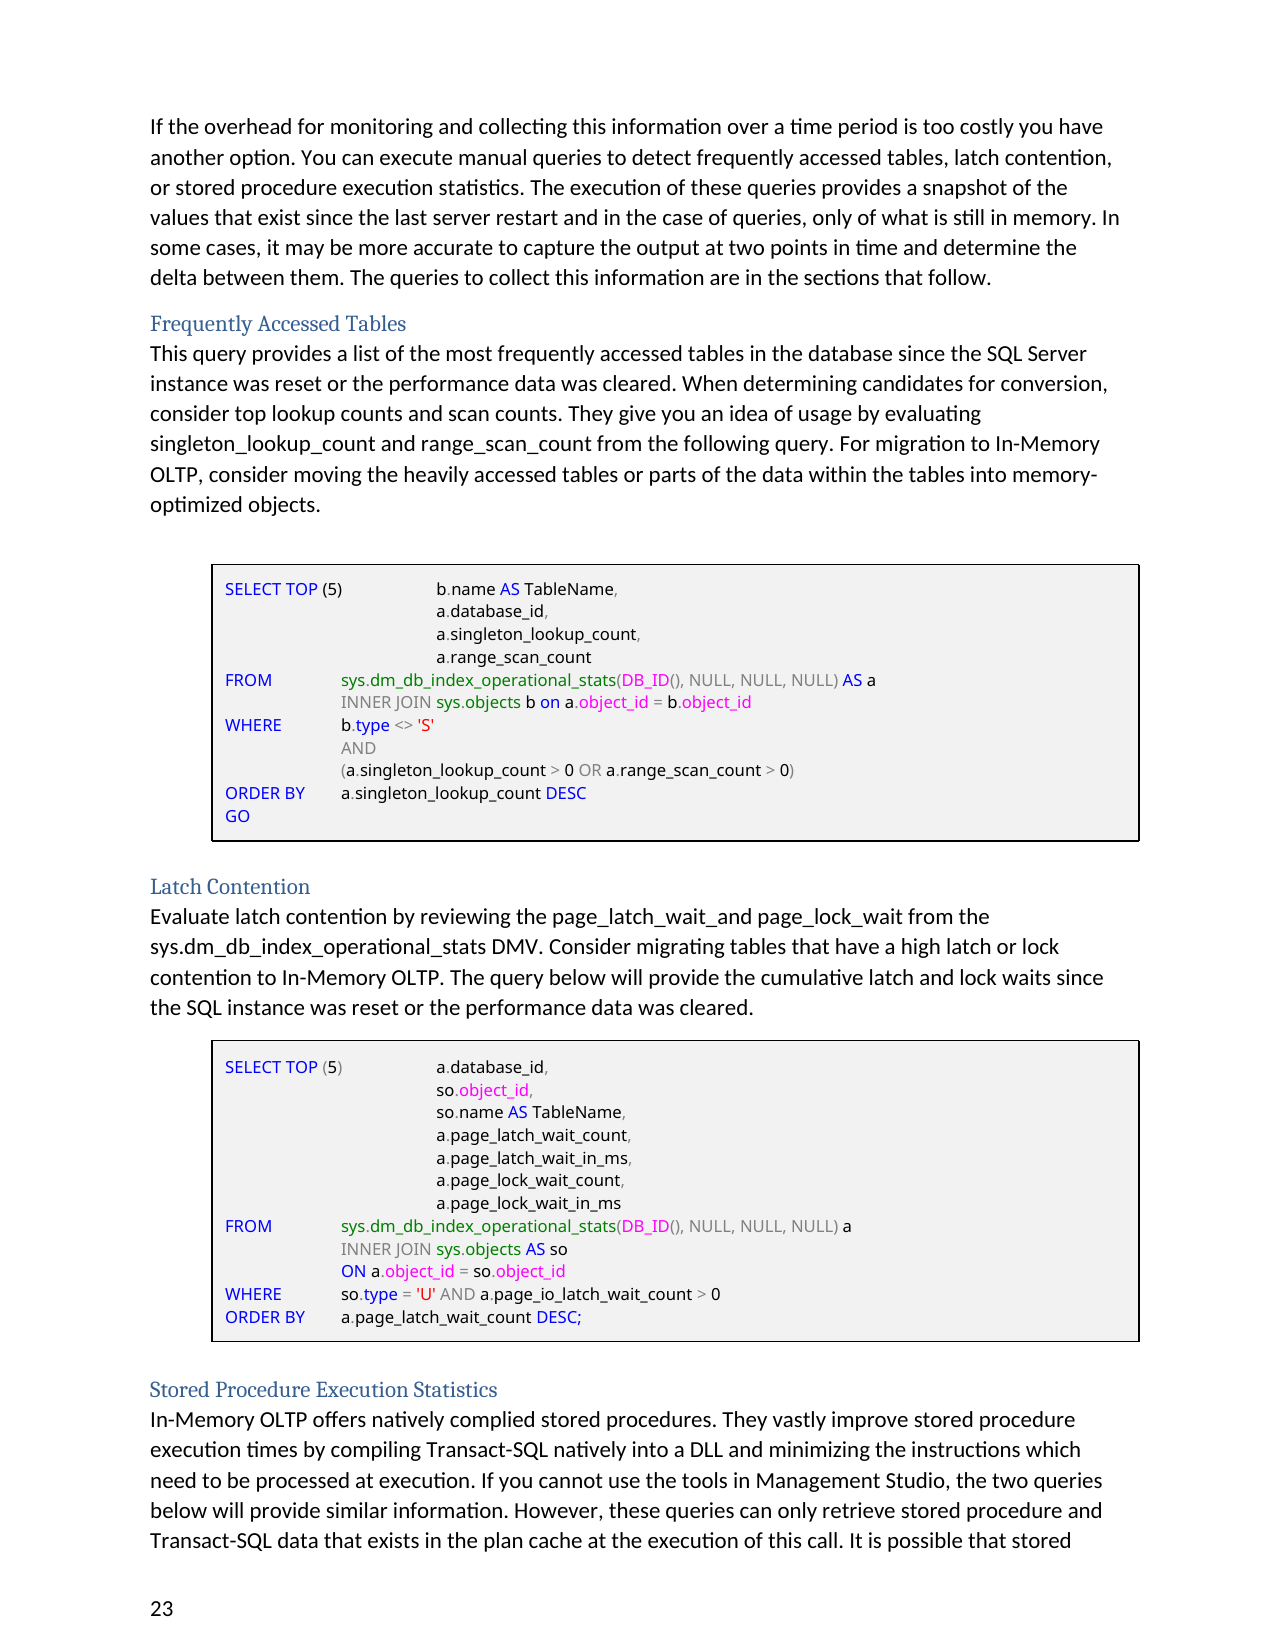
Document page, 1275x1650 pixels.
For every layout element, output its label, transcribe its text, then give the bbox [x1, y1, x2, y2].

text This query provides a list of the most frequently accessed tables in the database since the SQL Server instance was reset or the performance data was cleared. When determining candidates for conversion, consider top lookup counts and scan counts. They give you an idea of usage by evaluating singleton_lookup_count and range_scan_count from the following query. For migration to In-Memory OLTP, consider moving the heavily accessed tables or parts of the data within the tables into memory-optimized objects. [150, 339, 1125, 518]
subtitle Latch Contention [150, 874, 1125, 900]
text WHERE so.type = 'U' AND a.page_io_latch_wait_count > 0 [213, 1267, 1138, 1289]
text If the overhead for monitoring and collecting this information over a time period is too costly you have another option. You can execute manual queries to detect frequently accessed tables, latch contention, or stored procedure execution statistics. The execution of these queries provides a snapshot of the values that exist since the last server restart and in the case of queries, only of what is still in memory. In some cases, it may be more accurate to capture the output at two points in time and determine the delta between them. The queries to collect this information are in the sections that follow. [150, 112, 1125, 292]
text INNER JOIN sys.objects b on a.object_id = b.object_id [213, 677, 1138, 700]
text FROM sys.dm_db_index_operational_stats(DB_ID(), NULL, NULL, NULL) AS a [213, 654, 1138, 677]
text ON a.object_id = so.object_id [213, 1244, 1138, 1267]
text a.page_latch_wait_in_ms, [213, 1131, 1138, 1153]
text a.range_scan_count [213, 632, 1138, 654]
text GO [213, 791, 1138, 840]
text a.page_lock_wait_count, [213, 1153, 1138, 1176]
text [150, 1405, 1125, 1554]
text so.object_id, [213, 1062, 1138, 1085]
text SELECT TOP (5) b.name AS TableName, [213, 565, 1138, 586]
text so.name AS TableName, [213, 1085, 1138, 1108]
text (a.singleton_lookup_count > 0 OR a.range_scan_count > 0) [213, 745, 1138, 768]
text ORDER BY a.page_latch_wait_count DESC; [213, 1289, 1138, 1341]
text WHERE b.type <> 'S' [213, 700, 1138, 723]
text INNER JOIN sys.objects AS so [213, 1221, 1138, 1244]
text a.singleton_lookup_count, [213, 609, 1138, 632]
text FROM sys.dm_db_index_operational_stats(DB_ID(), NULL, NULL, NULL) a [213, 1199, 1138, 1221]
text ORDER BY a.singleton_lookup_count DESC [213, 768, 1138, 791]
text a.page_lock_wait_in_ms [213, 1176, 1138, 1199]
text Evaluate latch contention by reviewing the page_latch_wait_and page_lock_wait from the sys.dm_db_index_operational_stats DMV. Consider migrating tables that have a high latch or lock contention to In-Memory OLTP. The query below will provide the cumulative latch and lock waits since the SQL instance was reset or the performance data was cleared. [150, 902, 1125, 1021]
text SELECT TOP (5) a.database_id, [213, 1041, 1138, 1062]
subtitle Stored Procedure Execution Statistics [150, 1377, 1125, 1403]
subtitle Frequently Accessed Tables [150, 310, 1125, 337]
text a.database_id, [213, 586, 1138, 609]
text a.page_latch_wait_count , [213, 1108, 1138, 1131]
text AND [213, 723, 1138, 745]
